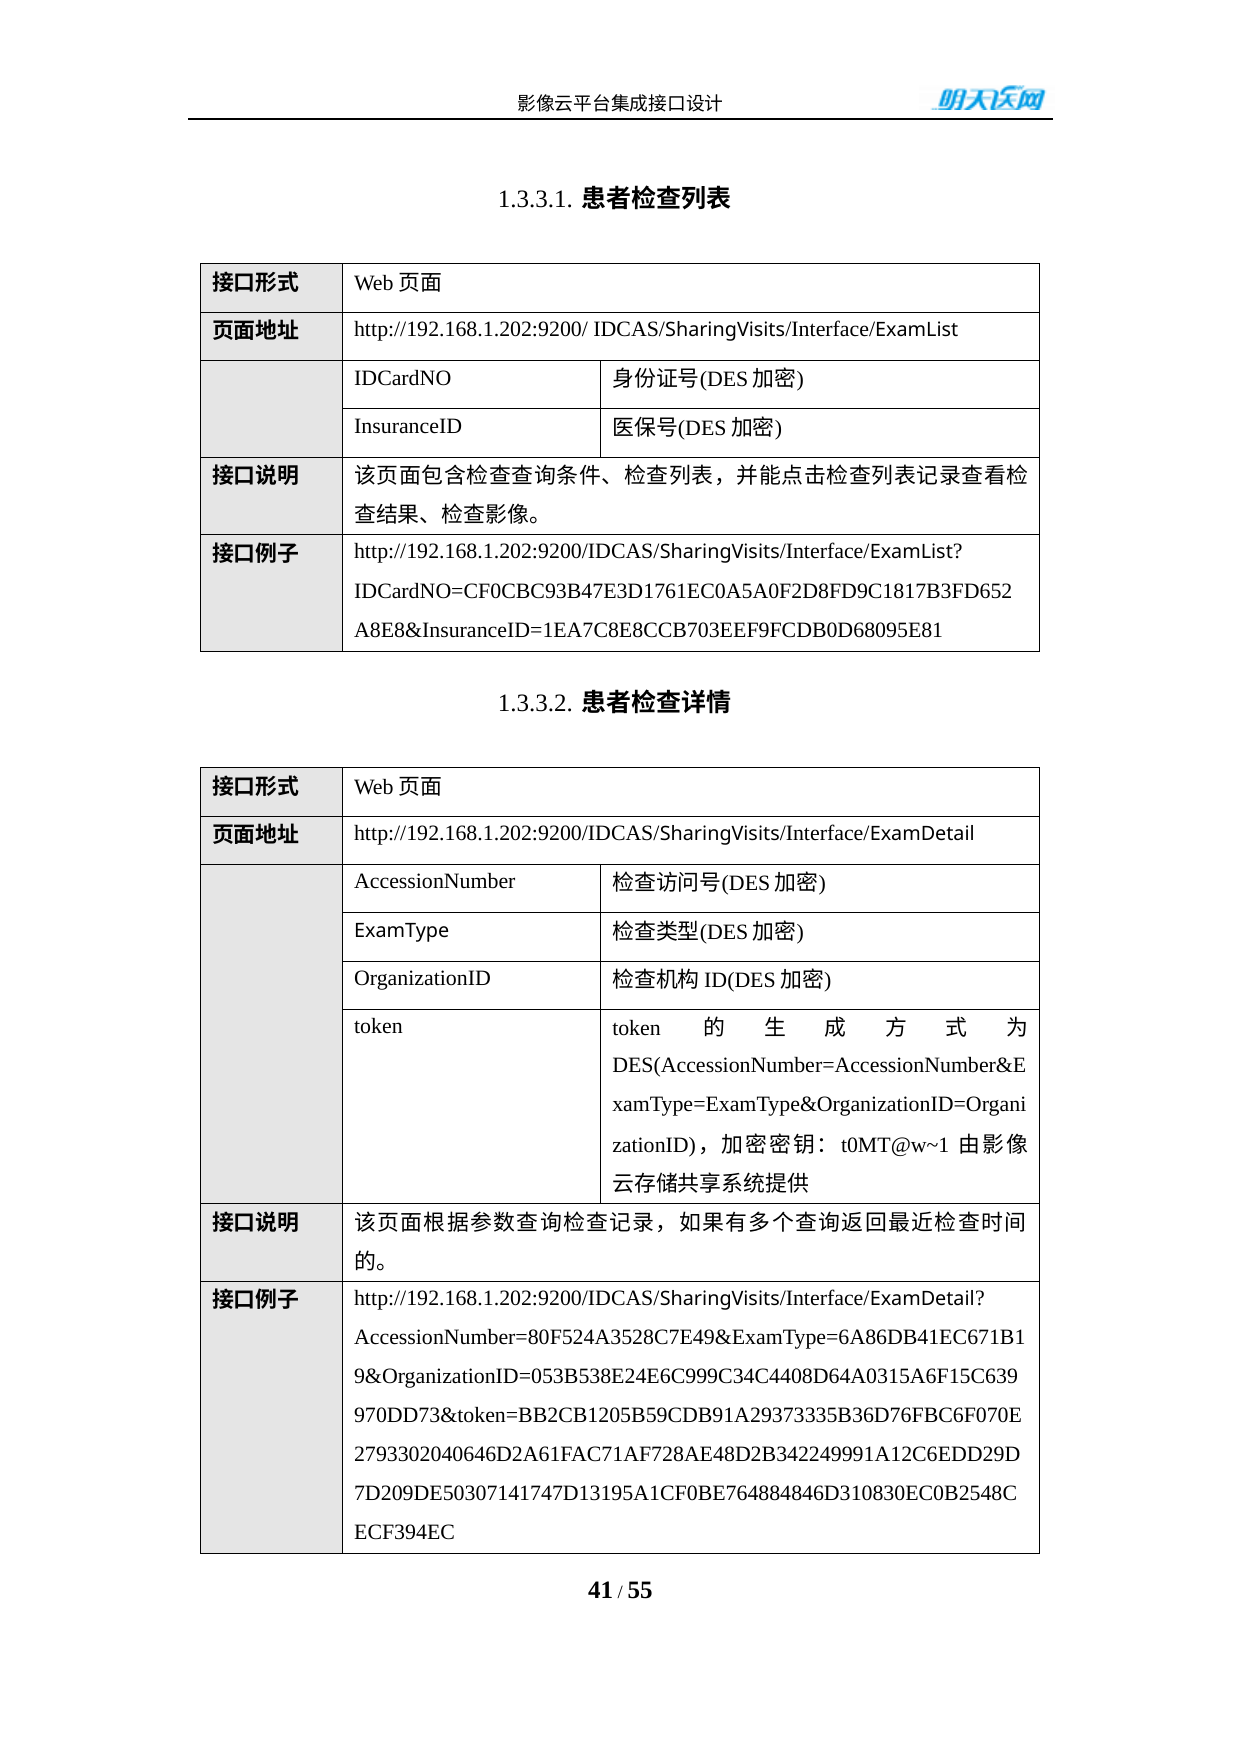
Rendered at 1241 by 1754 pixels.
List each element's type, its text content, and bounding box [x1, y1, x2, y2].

table_cell http://192.168.1.202:9200/IDCAS/SharingVisits/Interface/ExamList?IDCardNO=CF0CBC93B47E3D1761EC0A5A0F2D8FD9C1817B3FD652A8E8&InsuranceID=1EA7C8E8CCB703EEF9FCDB0D68095E81 [343, 535, 1039, 651]
table_cell 页面地址 [201, 817, 342, 864]
table_cell 该页面包含检查查询条件、检查列表，并能点击检查列表记录查看检查结果、检查影像。 [343, 458, 1039, 534]
table_header Web页面 [343, 264, 1039, 312]
table_cell 检查访问号(DES加密) [601, 865, 1039, 912]
subtitle 患者检查列表 [498, 164, 1053, 229]
table_cell 身份证号(DES加密) [601, 361, 1039, 408]
picture [918, 85, 1055, 110]
table_header 接口形式 [201, 264, 342, 312]
table_cell OrganizationID [343, 962, 600, 1009]
table_cell AccessionNumber [343, 865, 600, 912]
table_cell http://192.168.1.202:9200/IDCAS/SharingVisits/Interface/ExamDetail?AccessionNumber=80F524A3528C7E49&ExamType=6A86DB41EC671B19&OrganizationID=053B538E24E6C999C34C4408D64A0315A6F15C639970DD73&token=BB2CB1205B59CDB91A29373335B36D76FBC6F070E2793302040646D2A61FAC71AF728AE48D2B342249991A12C6EDD29D7D209DE50307141747D13195A1CF0BE764884846D310830EC0B2548CECF394EC [343, 1282, 1039, 1553]
table_cell 页面地址 [201, 313, 342, 360]
table_cell InsuranceID [343, 409, 600, 457]
table_cell http://192.168.1.202:9200/IDCAS/SharingVisits/Interface/ExamDetail [343, 817, 1039, 864]
table_cell 接口说明 [201, 1204, 342, 1281]
subtitle 患者检查详情 [498, 668, 1053, 733]
table_cell 检查机构ID(DES加密) [601, 962, 1039, 1009]
table_cell IDCardNO [343, 361, 600, 408]
table_cell 接口例子 [201, 1282, 342, 1553]
table_cell token [343, 1010, 600, 1203]
table_cell http://192.168.1.202:9200/ IDCAS/SharingVisits/Interface/ExamList [343, 313, 1039, 360]
table_header Web页面 [343, 768, 1039, 816]
table_cell 接口例子 [201, 535, 342, 651]
table_header 接口形式 [201, 768, 342, 816]
table_cell 接口说明 [201, 458, 342, 534]
table_cell [201, 361, 342, 457]
table_cell 检查类型(DES加密) [601, 913, 1039, 961]
table_cell 医保号(DES加密) [601, 409, 1039, 457]
table_cell 该页面根据参数查询检查记录，如果有多个查询返回最近检查时间的。 [343, 1204, 1039, 1281]
table_cell token的生成方式为DES(AccessionNumber=AccessionNumber&ExamType=ExamType&OrganizationID=OrganizationID)，加密密钥：t0MT@w~1 由影像云存储共享系统提供 [601, 1010, 1039, 1203]
table_cell ExamType [343, 913, 600, 961]
table_cell [201, 865, 342, 1203]
